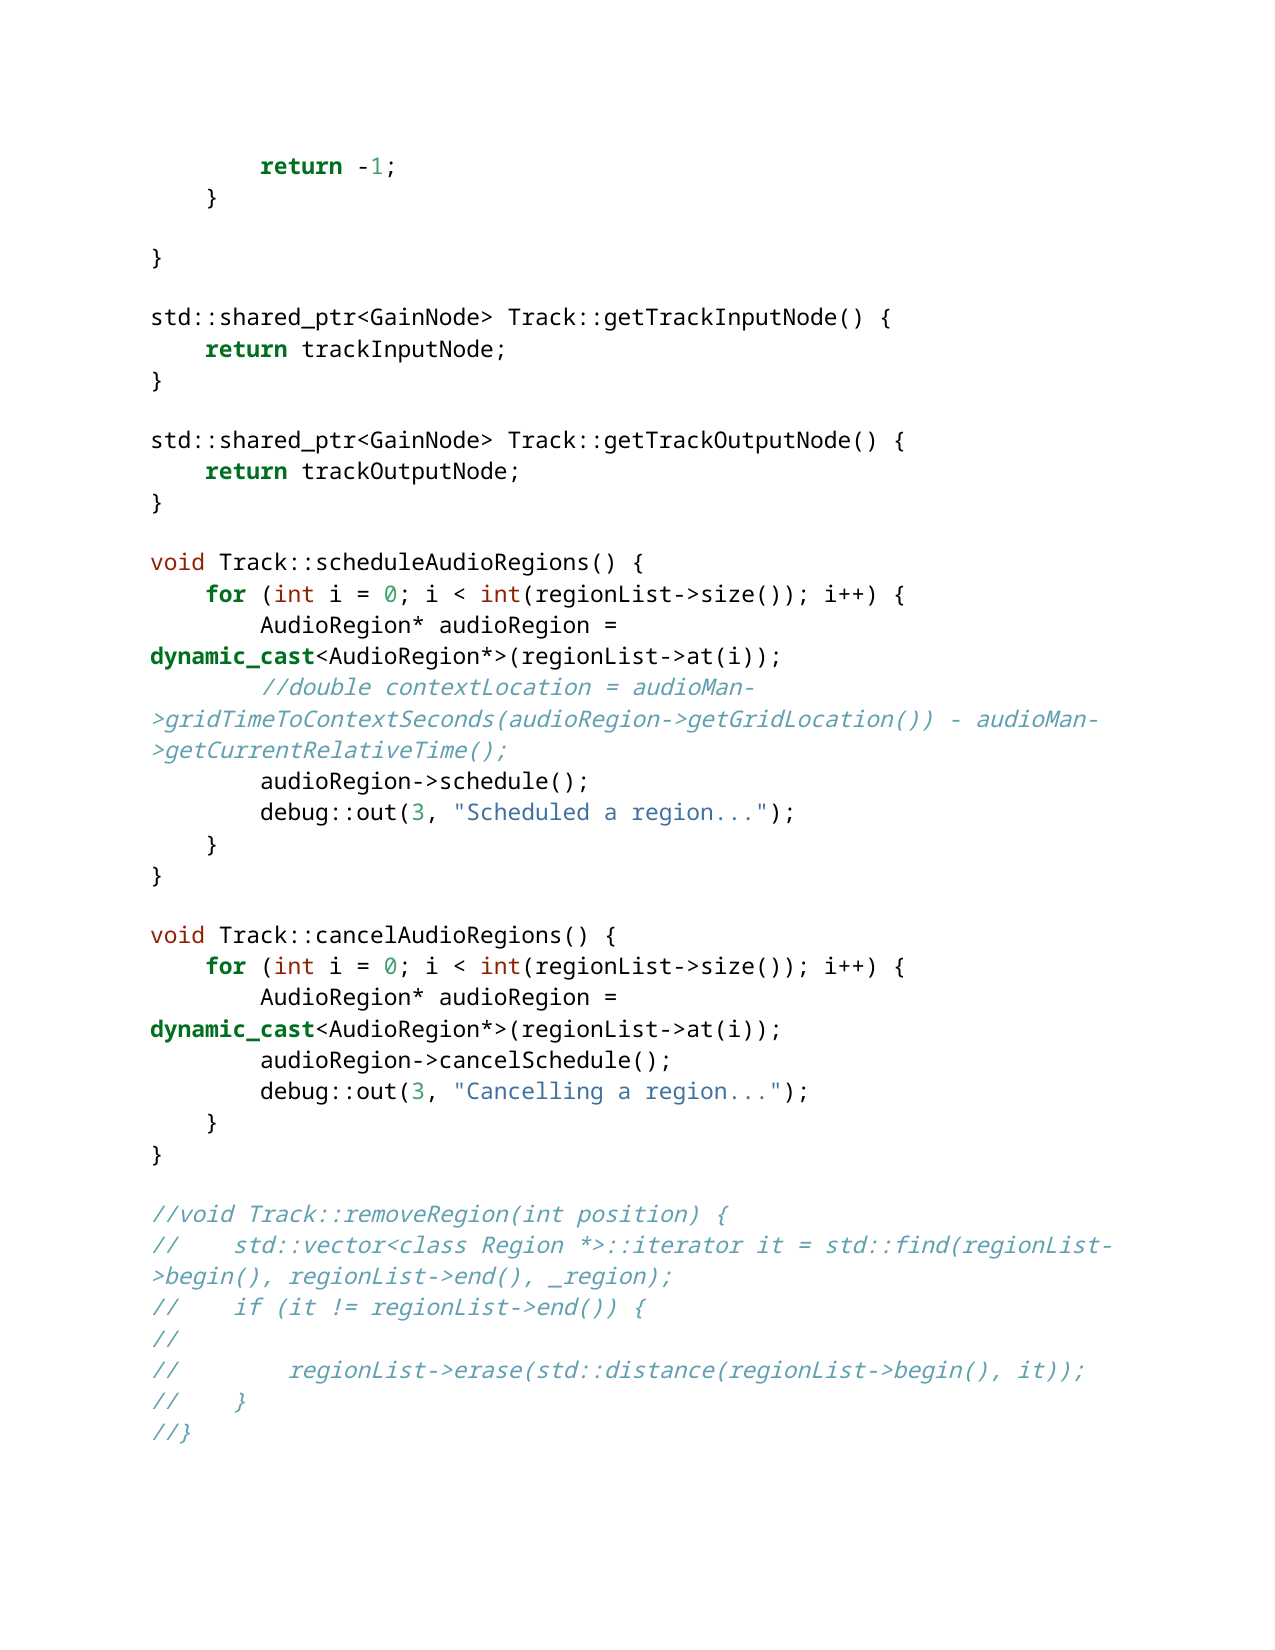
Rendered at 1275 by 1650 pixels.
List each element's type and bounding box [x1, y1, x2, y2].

text [150, 150, 1125, 1476]
